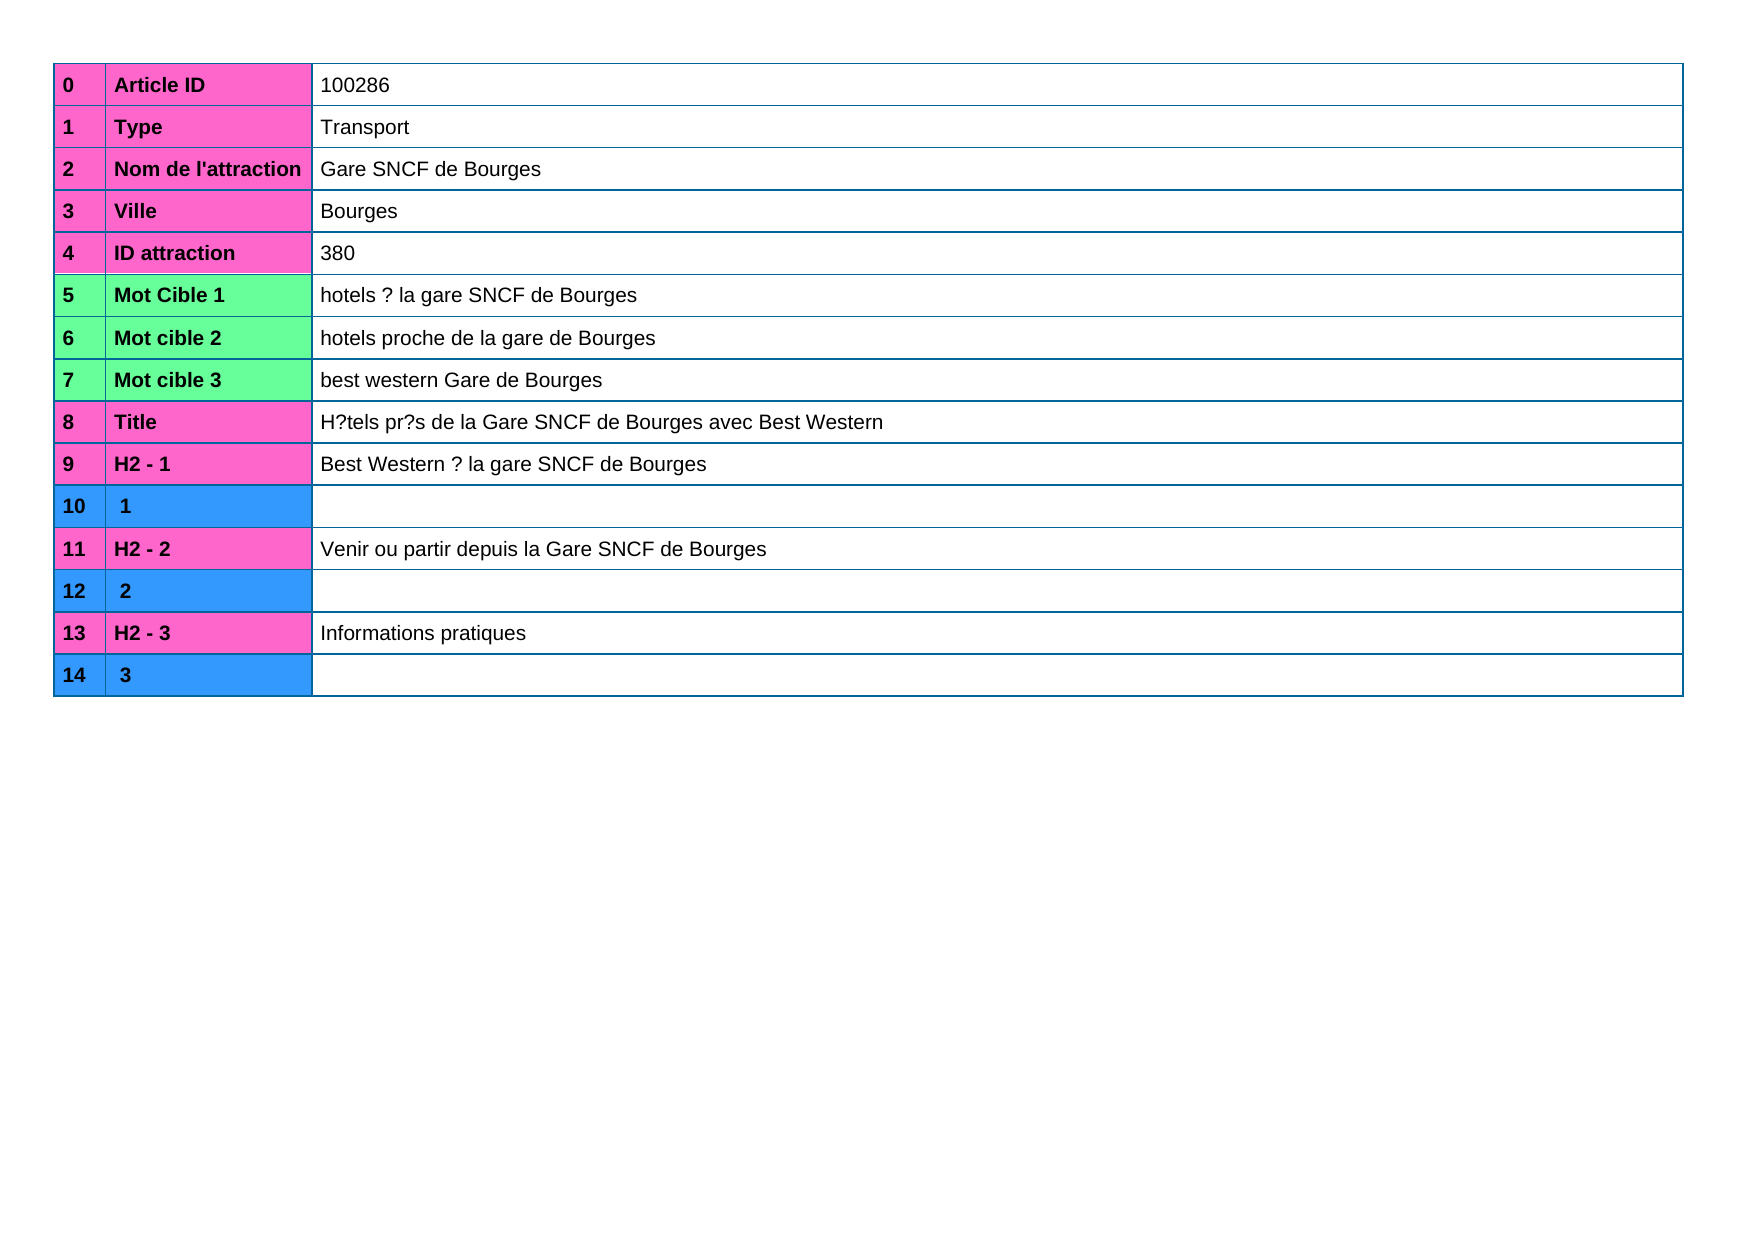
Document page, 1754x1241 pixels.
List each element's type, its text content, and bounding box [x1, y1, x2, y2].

table_cell 9 [55, 444, 105, 484]
table_cell 14 [55, 655, 105, 695]
table_cell 12 [55, 570, 105, 611]
table_cell Title [106, 402, 311, 442]
table_cell [313, 486, 1682, 527]
table_cell 11 [55, 528, 105, 569]
table_cell Gare SNCF de Bourges [313, 148, 1682, 189]
table_cell H2 - 3 [106, 613, 311, 653]
table_cell 5 [55, 275, 105, 316]
table_cell 3 [55, 191, 105, 231]
table_cell 2 [55, 148, 105, 189]
table_cell ID attraction [106, 233, 311, 273]
table_header Article ID [106, 64, 311, 105]
table_cell 1 [106, 486, 311, 527]
table_cell Mot cible 3 [106, 360, 311, 400]
table_cell 4 [55, 233, 105, 273]
table_cell hotels proche de la gare de Bourges [313, 317, 1682, 358]
table_cell Nom de l'attraction [106, 148, 311, 189]
table_cell 2 [106, 570, 311, 611]
table_cell 8 [55, 402, 105, 442]
table_cell H2 - 1 [106, 444, 311, 484]
table_cell H2 - 2 [106, 528, 311, 569]
table_header 0 [55, 64, 105, 105]
table_cell 1 [55, 106, 105, 147]
table_header 100286 [313, 64, 1682, 105]
table_cell Bourges [313, 191, 1682, 231]
table_cell Mot cible 2 [106, 317, 311, 358]
table_cell 3 [106, 655, 311, 695]
table_cell Ville [106, 191, 311, 231]
table_cell hotels ? la gare SNCF de Bourges [313, 275, 1682, 316]
table_cell 13 [55, 613, 105, 653]
table_cell [313, 655, 1682, 695]
table_cell 10 [55, 486, 105, 527]
table_cell 7 [55, 360, 105, 400]
table_cell 380 [313, 233, 1682, 273]
table_cell H?tels pr?s de la Gare SNCF de Bourges avec Best Western [313, 402, 1682, 442]
table_cell Informations pratiques [313, 613, 1682, 653]
table_cell 6 [55, 317, 105, 358]
table_cell Transport [313, 106, 1682, 147]
table_cell Venir ou partir depuis la Gare SNCF de Bourges [313, 528, 1682, 569]
table_cell Type [106, 106, 311, 147]
table_cell Best Western ? la gare SNCF de Bourges [313, 444, 1682, 484]
table_cell Mot Cible 1 [106, 275, 311, 316]
table_cell best western Gare de Bourges [313, 360, 1682, 400]
table_cell [313, 570, 1682, 611]
